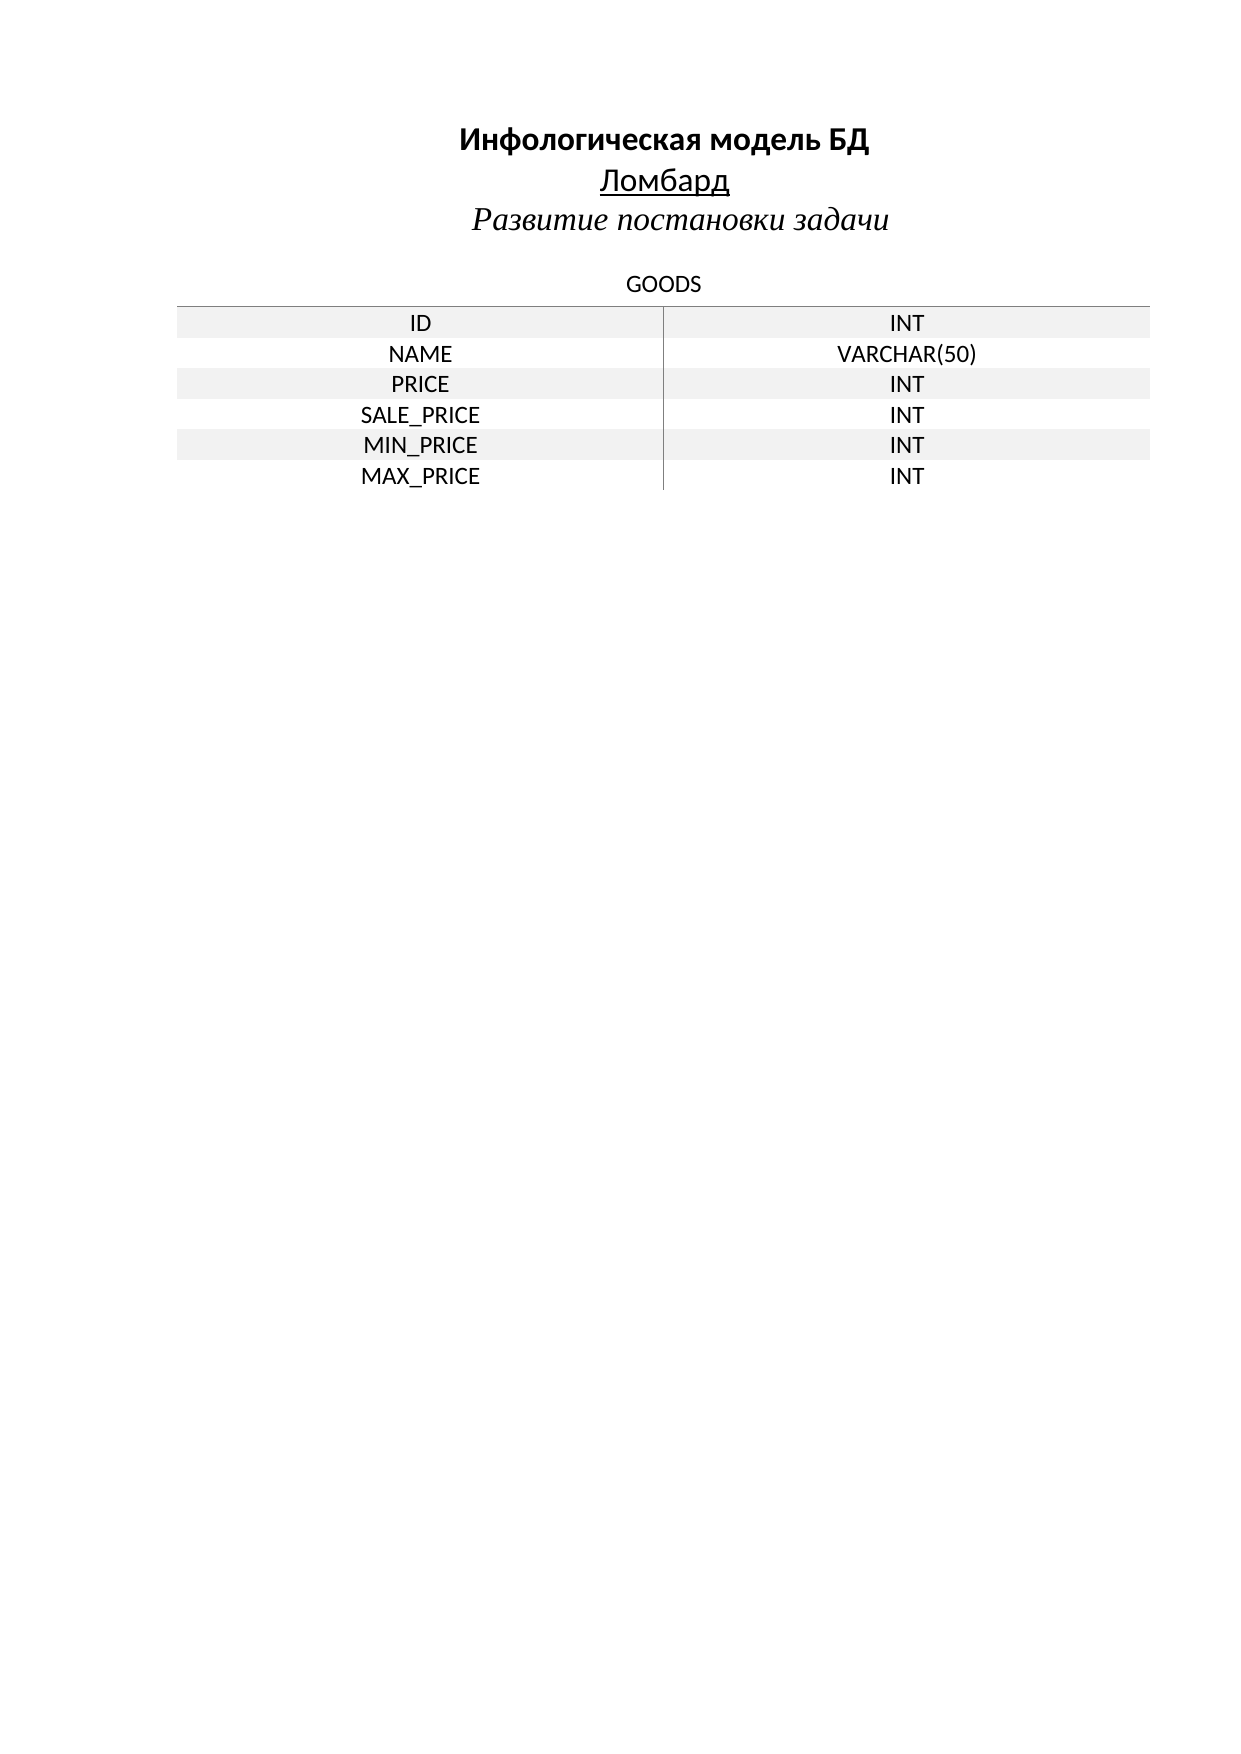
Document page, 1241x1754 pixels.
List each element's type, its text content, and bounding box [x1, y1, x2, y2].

table_cell INT [664, 399, 1150, 429]
table_cell max_Price [177, 460, 663, 490]
table_cell Price [177, 368, 663, 399]
text Развитие постановки задачи [213, 199, 1152, 238]
table_header Goods [177, 269, 1150, 306]
text Ломбард [177, 159, 1152, 199]
table_cell Sale_price [177, 399, 663, 429]
table_cell INT [664, 460, 1150, 490]
table_cell min_price [177, 429, 663, 460]
text Инфологическая модель БД [177, 118, 1152, 159]
table_cell INT [664, 429, 1150, 460]
table_cell INT [664, 368, 1150, 399]
table_cell INT [664, 307, 1150, 338]
table_cell VARCHAR(50) [664, 338, 1150, 368]
table_cell id [177, 307, 663, 338]
table_cell name [177, 338, 663, 368]
